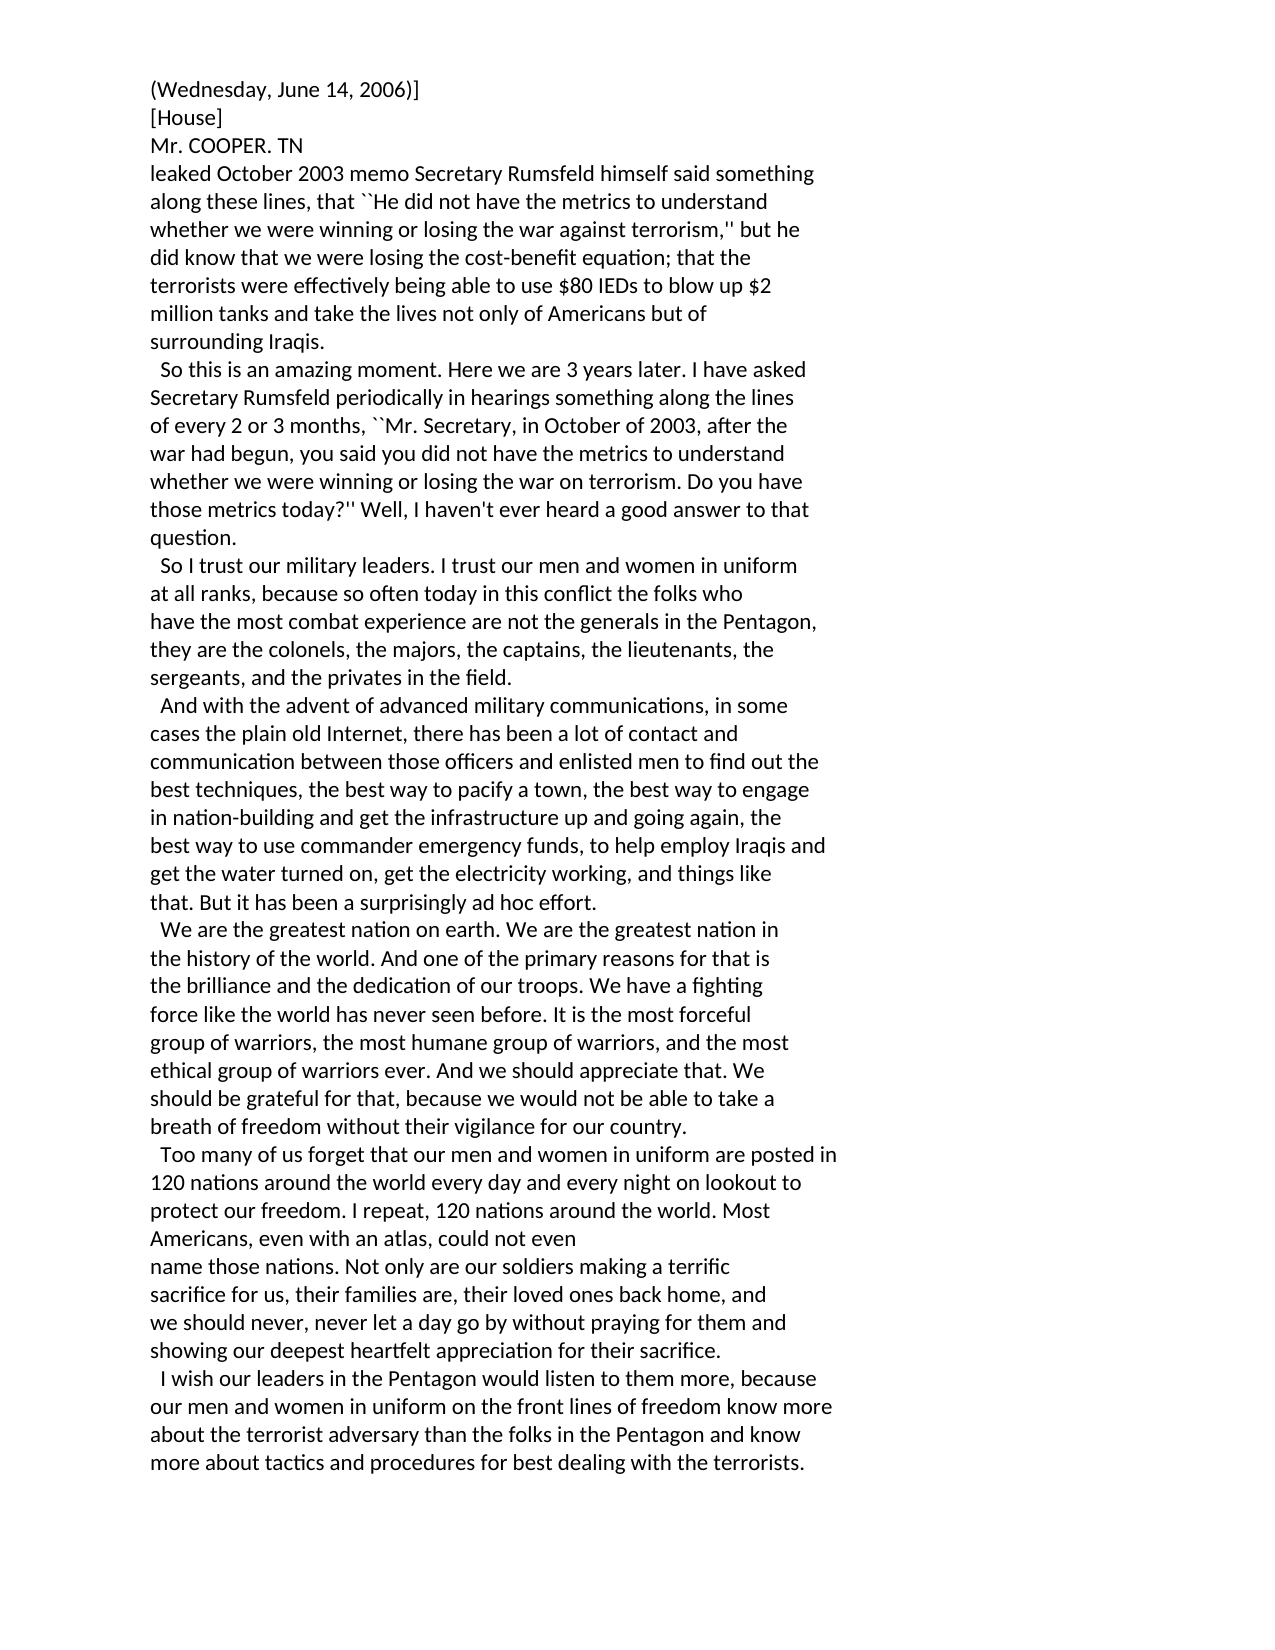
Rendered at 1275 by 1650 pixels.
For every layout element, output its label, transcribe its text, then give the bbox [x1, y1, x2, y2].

text about the terrorist adversary than the folks in the Pentagon and know [150, 1420, 1125, 1448]
text best techniques, the best way to pacify a town, the best way to engage [150, 776, 1125, 803]
text breath of freedom without their vigilance for our country. [150, 1112, 1125, 1140]
text question. [150, 523, 1125, 551]
text those metrics today?'' Well, I haven't ever heard a good answer to that [150, 495, 1125, 523]
text name those nations. Not only are our soldiers making a terrific [150, 1252, 1125, 1280]
text our men and women in uniform on the front lines of freedom know more [150, 1392, 1125, 1420]
text So I trust our military leaders. I trust our men and women in uniform [150, 551, 1125, 579]
text more about tactics and procedures for best dealing with the terrorists. [150, 1448, 1125, 1476]
text best way to use commander emergency funds, to help employ Iraqis and [150, 832, 1125, 859]
text communication between those officers and enlisted men to find out the [150, 747, 1125, 776]
text sergeants, and the privates in the field. [150, 663, 1125, 691]
text we should never, never let a day go by without praying for them and [150, 1308, 1125, 1336]
text the brilliance and the dedication of our troops. We have a fighting [150, 972, 1125, 1000]
text did know that we were losing the cost-benefit equation; that the [150, 243, 1125, 271]
text Americans, even with an atlas, could not even [150, 1224, 1125, 1252]
text the history of the world. And one of the primary reasons for that is [150, 944, 1125, 972]
text I wish our leaders in the Pentagon would listen to them more, because [150, 1364, 1125, 1392]
text Too many of us forget that our men and women in uniform are posted in [150, 1140, 1125, 1168]
text whether we were winning or losing the war on terrorism. Do you have [150, 467, 1125, 495]
text So this is an amazing moment. Here we are 3 years later. I have asked [150, 355, 1125, 383]
text leaked October 2003 memo Secretary Rumsfeld himself said something [150, 159, 1125, 187]
text million tanks and take the lives not only of Americans but of [150, 299, 1125, 327]
text whether we were winning or losing the war against terrorism,'' but he [150, 215, 1125, 243]
text that. But it has been a surprisingly ad hoc effort. [150, 888, 1125, 916]
text war had begun, you said you did not have the metrics to understand [150, 439, 1125, 467]
text ethical group of warriors ever. And we should appreciate that. We [150, 1056, 1125, 1084]
text 120 nations around the world every day and every night on lookout to [150, 1168, 1125, 1196]
text We are the greatest nation on earth. We are the greatest nation in [150, 916, 1125, 944]
text in nation-building and get the infrastructure up and going again, the [150, 803, 1125, 832]
text should be grateful for that, because we would not be able to take a [150, 1084, 1125, 1112]
text And with the advent of advanced military communications, in some [150, 691, 1125, 719]
text protect our freedom. I repeat, 120 nations around the world. Most [150, 1196, 1125, 1224]
text force like the world has never seen before. It is the most forceful [150, 1000, 1125, 1028]
text along these lines, that ``He did not have the metrics to understand [150, 187, 1125, 215]
text get the water turned on, get the electricity working, and things like [150, 859, 1125, 888]
text surrounding Iraqis. [150, 327, 1125, 355]
text sacrifice for us, their families are, their loved ones back home, and [150, 1280, 1125, 1308]
text Secretary Rumsfeld periodically in hearings something along the lines [150, 383, 1125, 411]
text of every 2 or 3 months, ``Mr. Secretary, in October of 2003, after the [150, 411, 1125, 439]
text have the most combat experience are not the generals in the Pentagon, [150, 607, 1125, 635]
text group of warriors, the most humane group of warriors, and the most [150, 1028, 1125, 1056]
text terrorists were effectively being able to use $80 IEDs to blow up $2 [150, 271, 1125, 299]
text at all ranks, because so often today in this conflict the folks who [150, 579, 1125, 607]
text they are the colonels, the majors, the captains, the lieutenants, the [150, 635, 1125, 663]
text cases the plain old Internet, there has been a lot of contact and [150, 719, 1125, 747]
text showing our deepest heartfelt appreciation for their sacrifice. [150, 1336, 1125, 1364]
